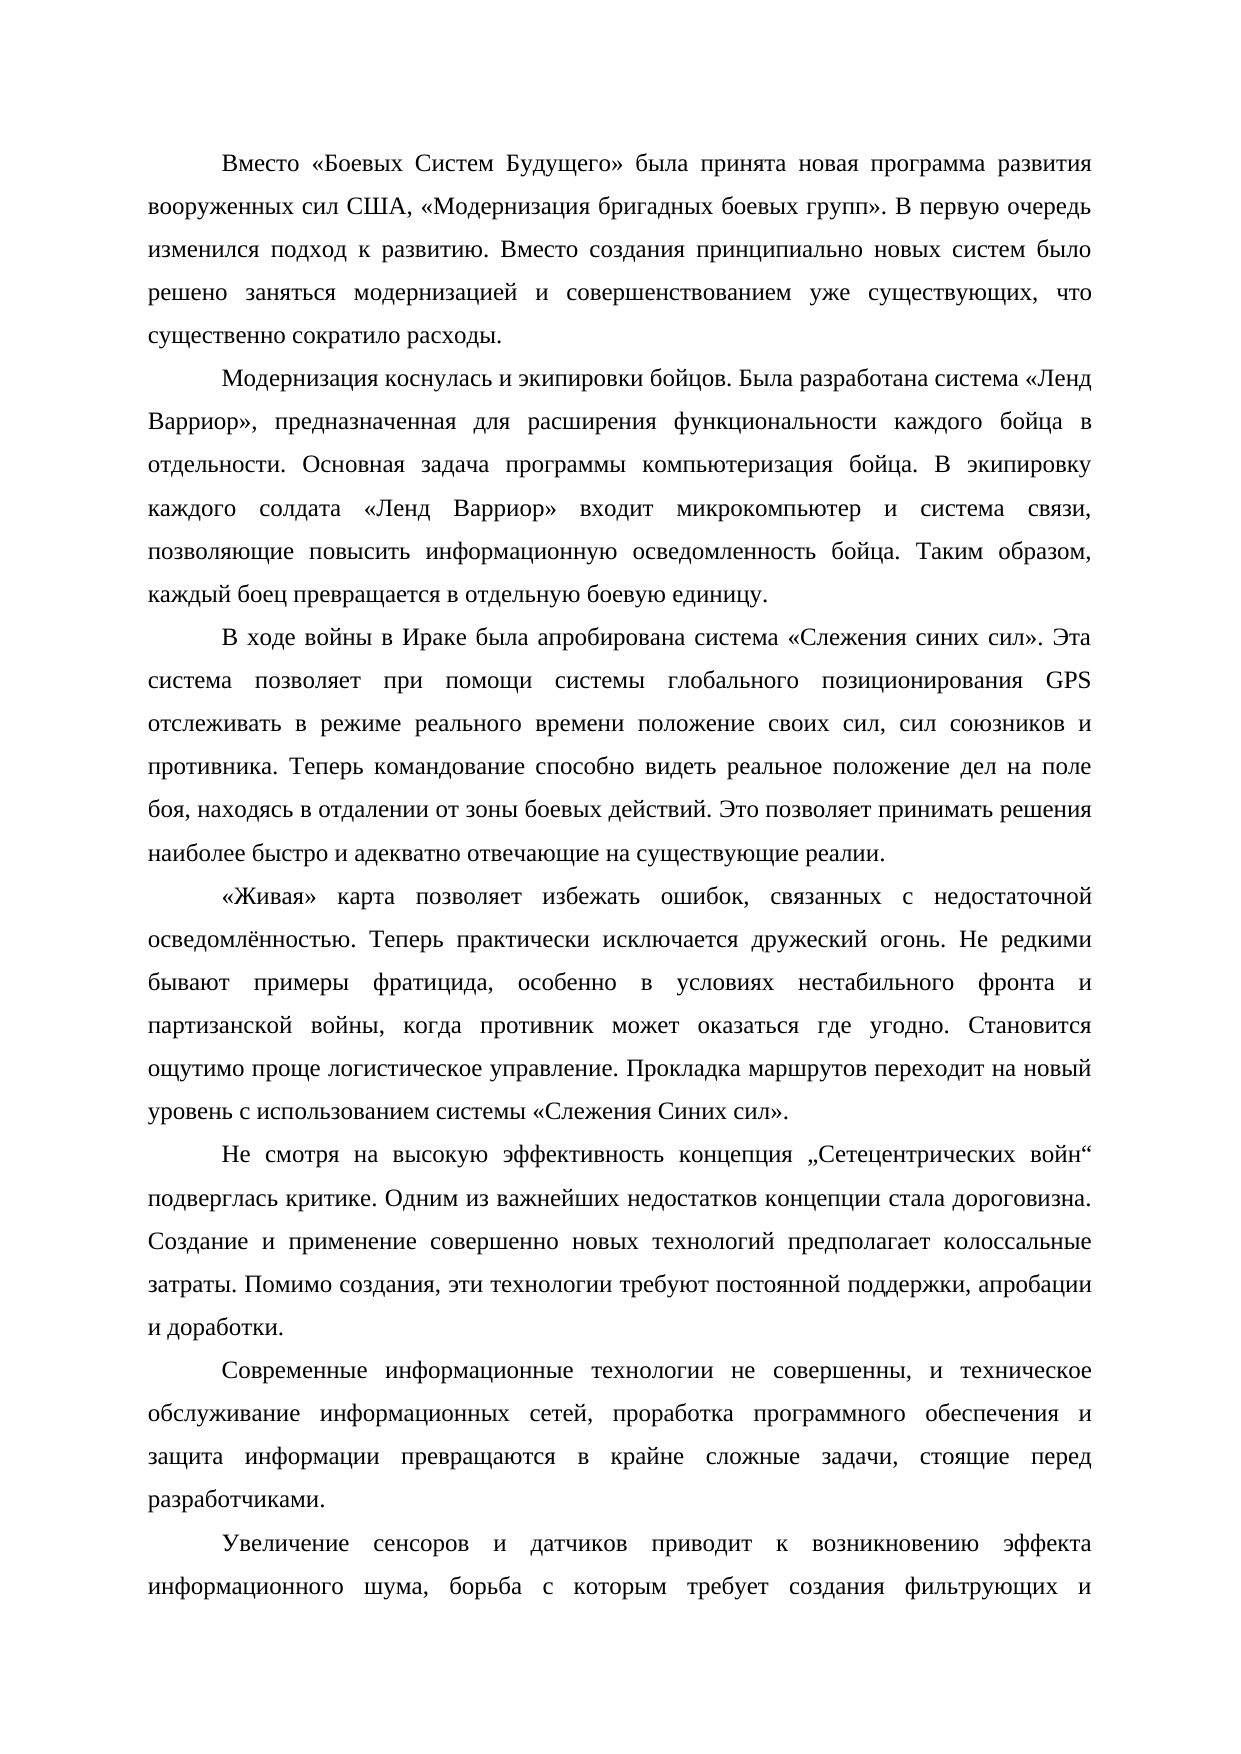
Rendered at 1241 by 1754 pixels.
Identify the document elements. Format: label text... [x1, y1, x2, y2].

text Модернизация коснулась и экипировки бойцов. Была разработана система «Ленд Варриор», предназначенная для расширения функциональности каждого бойца в отдельности. Основная задача программы компьютеризация бойца. В экипировку каждого солдата «Ленд Варриор» входит микрокомпьютер и система связи, позволяющие повысить информационную осведомленность бойца. Таким образом, каждый боец превращается в отдельную боевую единицу. [148, 363, 1093, 608]
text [148, 1528, 1093, 1599]
text Не смотря на высокую эффективность концепция „Сетецентрических войн“ подверглась критике. Одним из важнейших недостатков концепции стала дороговизна. Создание и применение совершенно новых технологий предполагает колоссальные затраты. Помимо создания, эти технологии требуют постоянной поддержки, апробации и доработки. [148, 1139, 1093, 1341]
text В ходе войны в Ираке была апробирована система «Слежения синих сил». Эта система позволяет при помощи системы глобального позиционирования GPS отслеживать в режиме реального времени положение своих сил, сил союзников и противника. Теперь командование способно видеть реальное положение дел на поле боя, находясь в отдалении от зоны боевых действий. Это позволяет принимать решения наиболее быстро и адекватно отвечающие на существующие реалии. [148, 622, 1093, 866]
text Вместо «Боевых Систем Будущего» была принята новая программа развития вооруженных сил США, «Модернизация бригадных боевых групп». В первую очередь изменился подход к развитию. Вместо создания принципиально новых систем было решено заняться модернизацией и совершенствованием уже существующих, что существенно сократило расходы. [148, 148, 1093, 349]
text Современные информационные технологии не совершенны, и техническое обслуживание информационных сетей, проработка программного обеспечения и защита информации превращаются в крайне сложные задачи, стоящие перед разработчиками. [148, 1355, 1093, 1513]
text «Живая» карта позволяет избежать ошибок, связанных с недостаточной осведомлённостью. Теперь практически исключается дружеский огонь. Не редкими бывают примеры фратицида, особенно в условиях нестабильного фронта и партизанской войны, когда противник может оказаться где угодно. Становится ощутимо проще логистическое управление. Прокладка маршрутов переходит на новый уровень с использованием системы «Слежения Синих сил». [148, 881, 1093, 1125]
